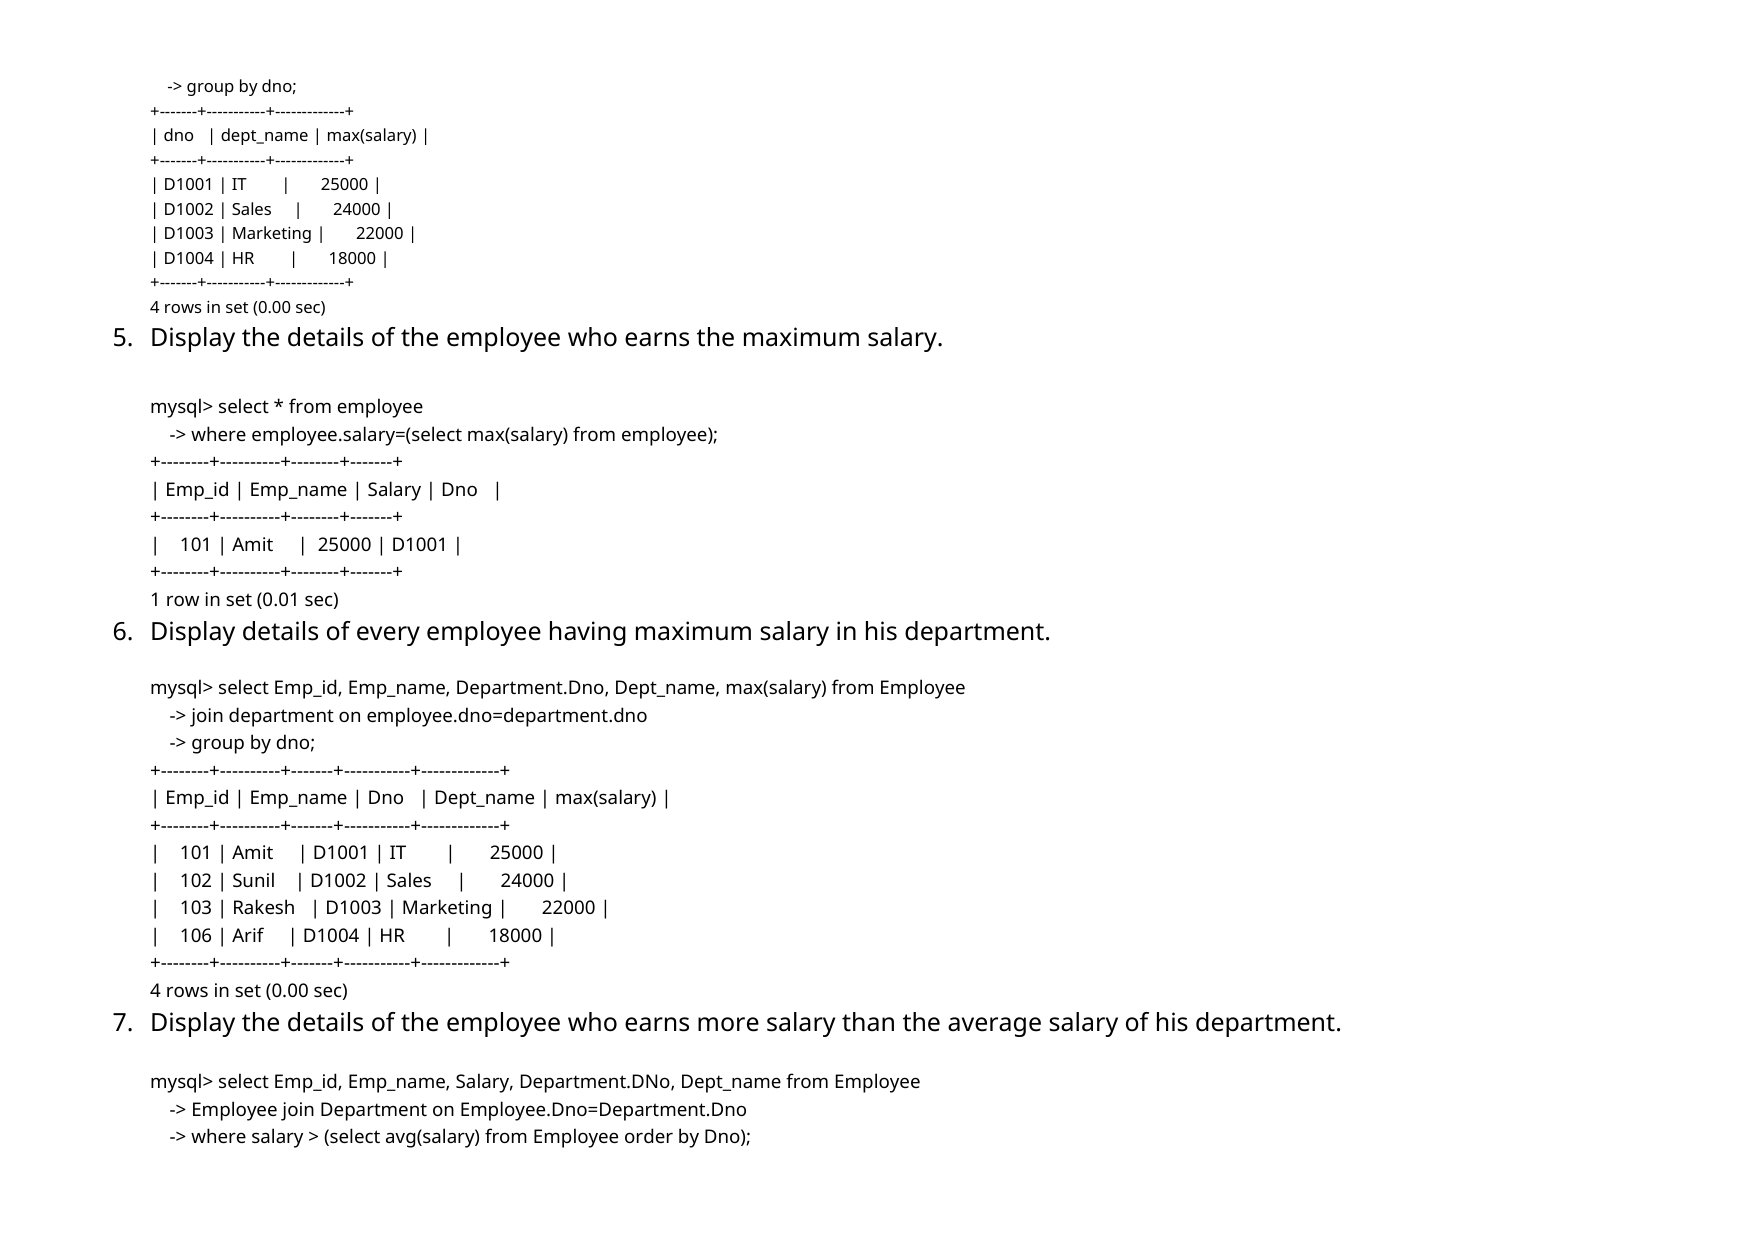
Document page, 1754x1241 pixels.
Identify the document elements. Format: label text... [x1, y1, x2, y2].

list | Emp_id | Emp_name | Salary | Dno | [150, 476, 1679, 501]
list | D1002 | Sales | 24000 | [150, 197, 1679, 220]
list -> where salary > (select avg(salary) from Employee order by Dno); [150, 1124, 1679, 1149]
list +--------+----------+--------+-------+ [150, 558, 1679, 584]
list mysql> select Emp_id, Emp_name, Department.Dno, Dept_name, max(salary) from Employee [150, 674, 1679, 700]
list 4 rows in set (0.00 sec) [150, 977, 1679, 1003]
list Display the details of the employee who earns more salary than the average salary of his department. [112, 1004, 1679, 1039]
list | dno | dept_name | max(salary) | [150, 124, 1679, 147]
list 1 row in set (0.01 sec) [150, 586, 1679, 611]
list mysql> select Emp_id, Emp_name, Salary, Department.DNo, Dept_name from Employee [150, 1069, 1679, 1094]
list -> where employee.salary=(select max(salary) from employee); [150, 421, 1679, 446]
list -> group by dno; [150, 729, 1679, 755]
list | D1003 | Marketing | 22000 | [150, 222, 1679, 244]
list -> join department on employee.dno=department.dno [150, 702, 1679, 728]
list +-------+-----------+-------------+ [150, 148, 1679, 171]
list Display details of every employee having maximum salary in his department. [112, 613, 1679, 647]
list -> Employee join Department on Employee.Dno=Department.Dno [150, 1096, 1679, 1122]
list +--------+----------+-------+-----------+-------------+ [150, 812, 1679, 838]
list | Emp_id | Emp_name | Dno | Dept_name | max(salary) | [150, 784, 1679, 810]
list | D1004 | HR | 18000 | [150, 246, 1679, 269]
list +-------+-----------+-------------+ [150, 99, 1679, 122]
list Display the details of the employee who earns the maximum salary. [112, 320, 1679, 354]
list -> group by dno; [150, 75, 1679, 98]
list | D1001 | IT | 25000 | [150, 173, 1679, 196]
list 4 rows in set (0.00 sec) [150, 295, 1679, 318]
list | 103 | Rakesh | D1003 | Marketing | 22000 | [150, 894, 1679, 920]
list | 106 | Arif | D1004 | HR | 18000 | [150, 922, 1679, 948]
list | 102 | Sunil | D1002 | Sales | 24000 | [150, 867, 1679, 893]
list | 101 | Amit | 25000 | D1001 | [150, 531, 1679, 556]
list +--------+----------+--------+-------+ [150, 448, 1679, 474]
list +--------+----------+--------+-------+ [150, 503, 1679, 529]
list +-------+-----------+-------------+ [150, 271, 1679, 293]
list +--------+----------+-------+-----------+-------------+ [150, 949, 1679, 975]
list mysql> select * from employee [150, 393, 1679, 419]
list | 101 | Amit | D1001 | IT | 25000 | [150, 839, 1679, 865]
list +--------+----------+-------+-----------+-------------+ [150, 757, 1679, 783]
